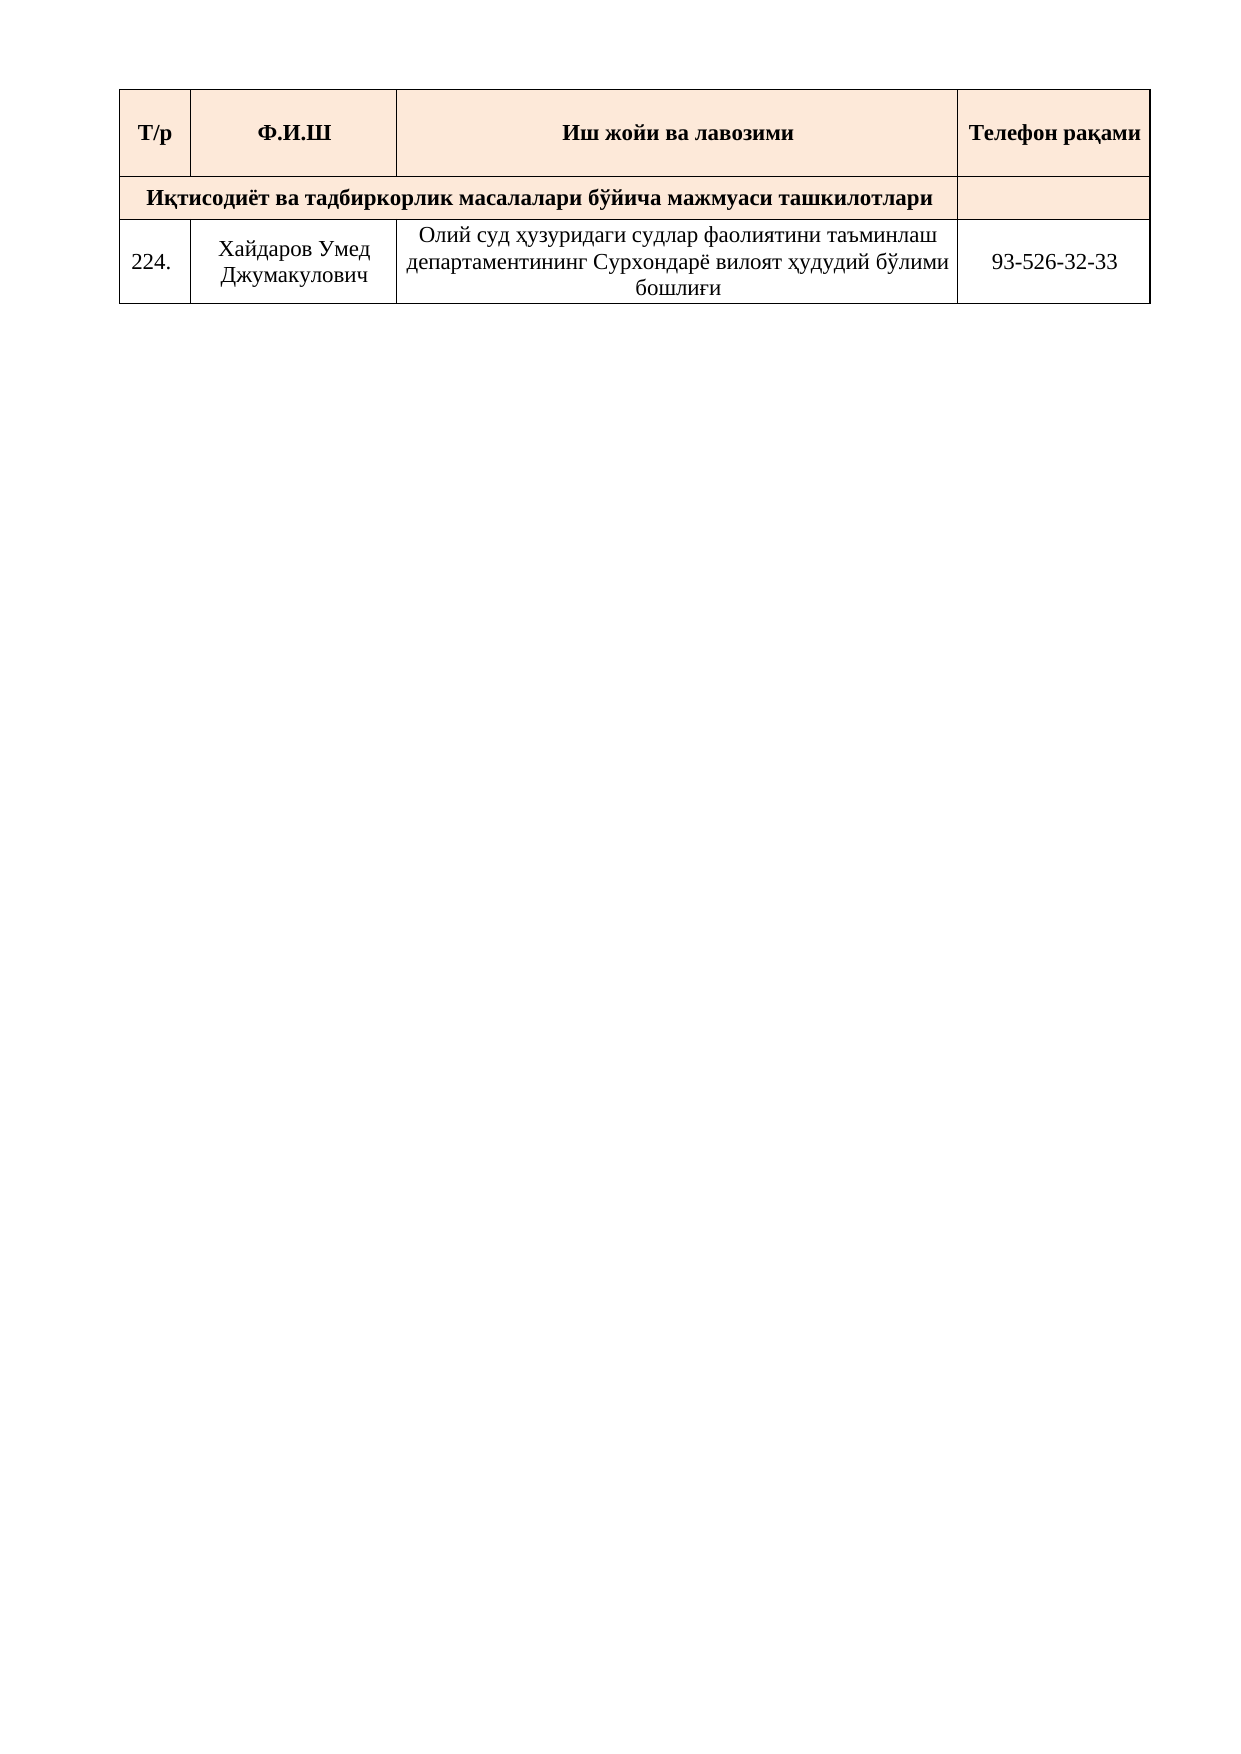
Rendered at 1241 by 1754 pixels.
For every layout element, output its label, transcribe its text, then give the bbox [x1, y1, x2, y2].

table_cell Олий суд ҳузуридаги судлар фаолиятини таъминлаш департаментининг Сурхондарё вилоят ҳудудий бўлими бошлиғи [397, 220, 957, 302]
table_cell 93-526-32-33 [958, 220, 1149, 302]
table_header Т/р [120, 90, 190, 176]
table_header Иш жойи ва лавозими [397, 90, 957, 176]
table_cell Иқтисодиёт ва тадбиркорлик масалалари бўйича мажмуаси ташкилотлари [120, 177, 957, 219]
table_cell [958, 177, 1149, 219]
table_header Ф.И.Ш [191, 90, 396, 176]
table_cell [120, 220, 190, 302]
table_header Телефон рақами [958, 90, 1149, 176]
table_cell Хайдаров Умед Джумакулович [191, 220, 396, 302]
